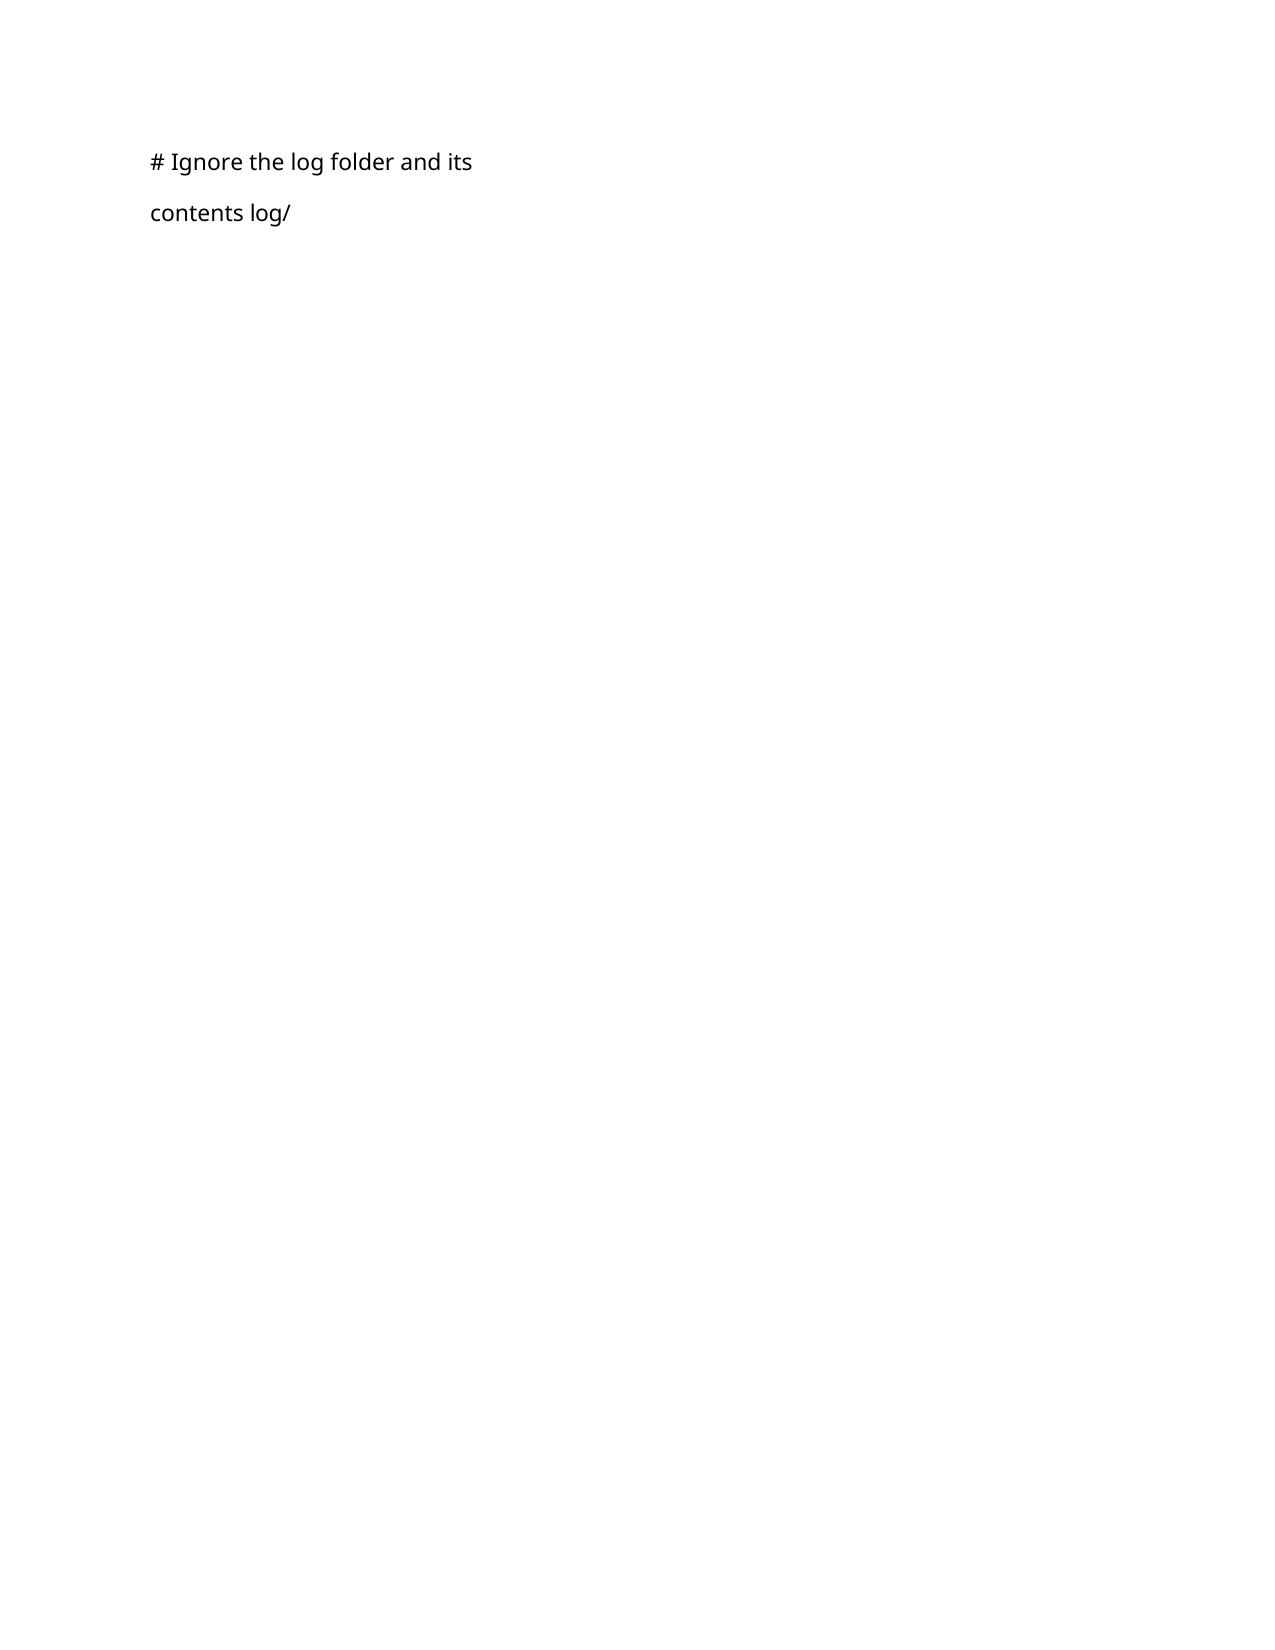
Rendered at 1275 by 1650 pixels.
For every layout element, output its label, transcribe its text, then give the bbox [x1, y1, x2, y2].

text # Ignore the log folder and its contents log/ [150, 146, 569, 228]
